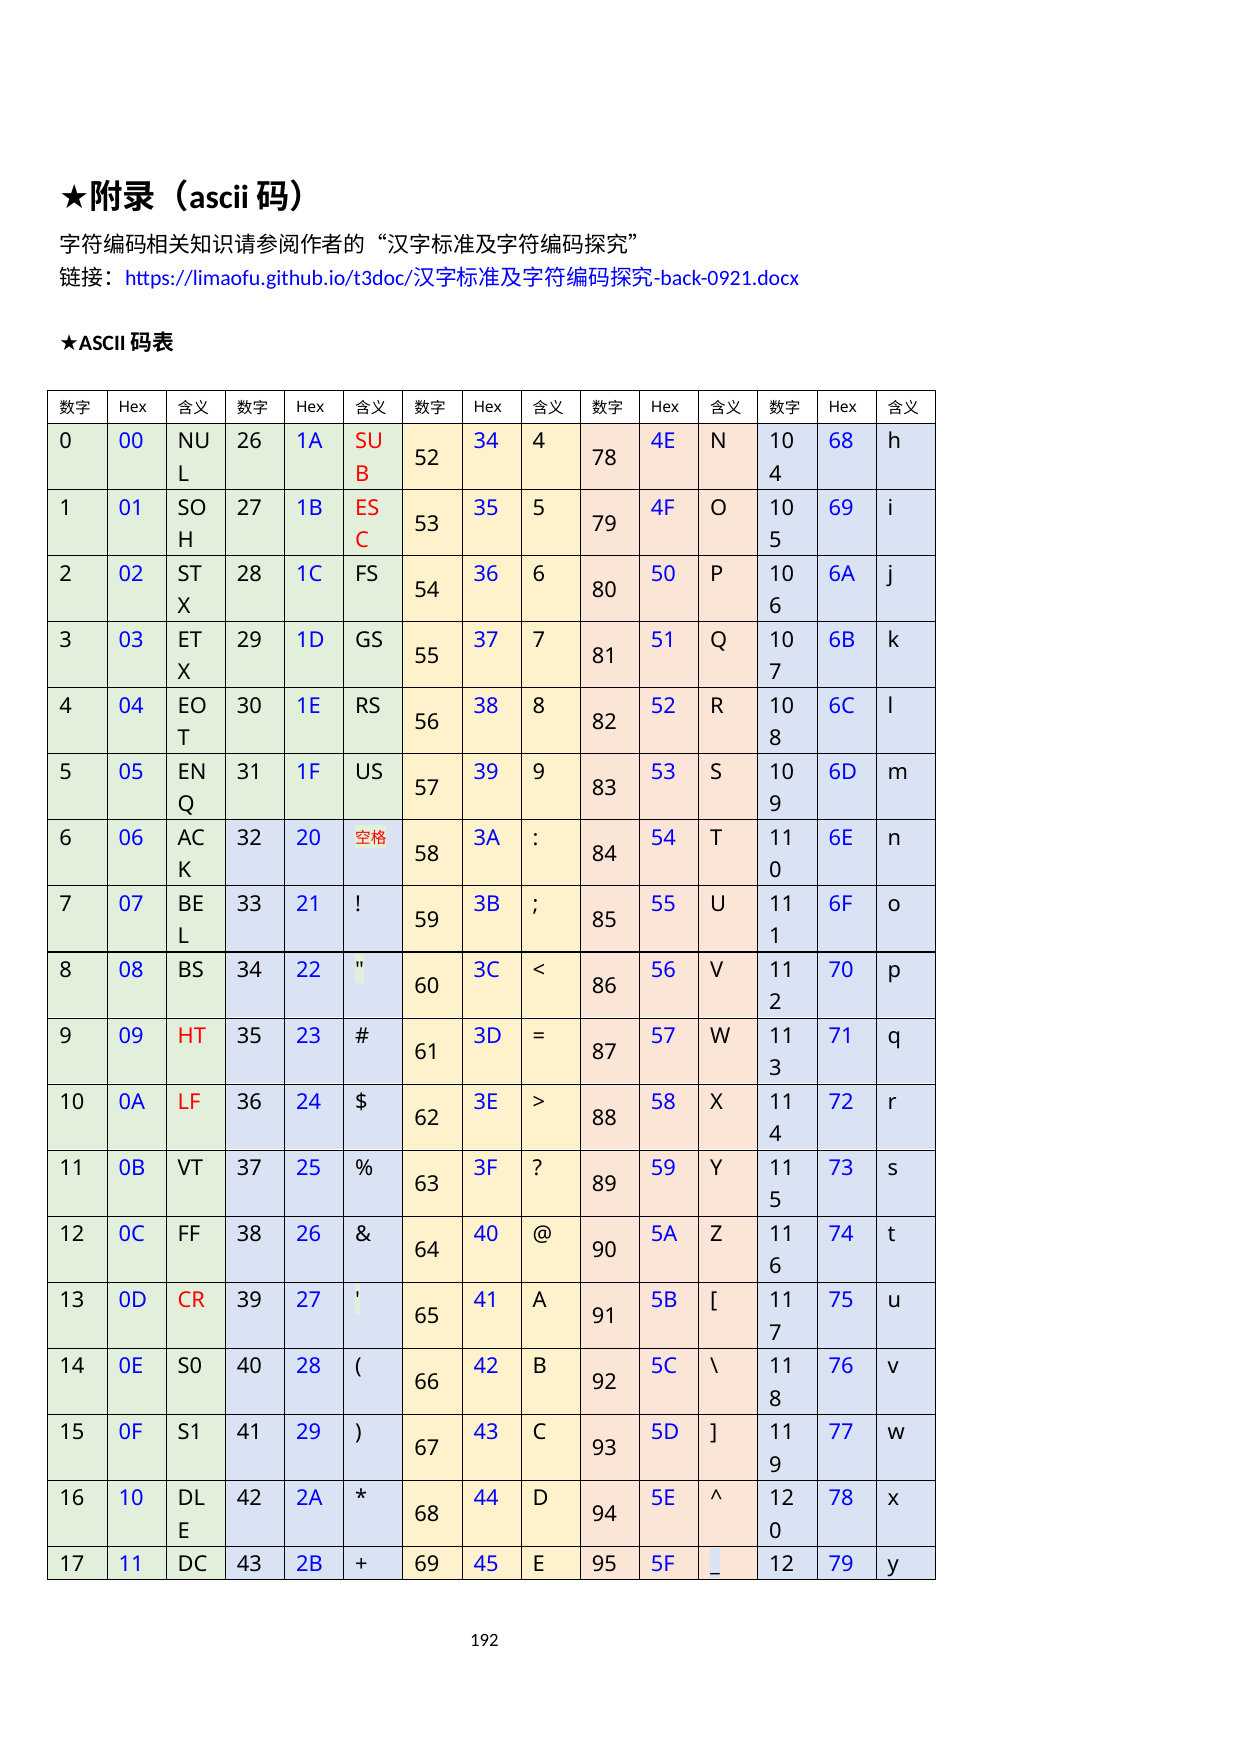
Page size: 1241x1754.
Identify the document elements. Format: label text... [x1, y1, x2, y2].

table_cell 57 [403, 754, 462, 819]
table_cell 60 [403, 953, 462, 1017]
table_cell ; [522, 886, 580, 951]
table_header Hex [463, 391, 521, 423]
table_cell ENQ [167, 754, 225, 819]
table_cell 00 [108, 424, 166, 489]
table_cell S1 [167, 1415, 225, 1480]
table_cell 15 [48, 1415, 107, 1480]
table_cell 5F [640, 1547, 698, 1579]
table_cell O [699, 490, 757, 555]
table_cell 1E [285, 688, 343, 753]
table_cell 4E [640, 424, 698, 489]
table_cell 0E [108, 1349, 166, 1414]
table_cell DLE [167, 1481, 225, 1546]
table_cell 113 [758, 1019, 817, 1083]
table_cell LF [167, 1085, 225, 1149]
table_cell v [877, 1349, 935, 1414]
table_cell 5A [640, 1217, 698, 1282]
table_cell s [877, 1151, 935, 1216]
table_cell R [699, 688, 757, 753]
table_cell 58 [403, 820, 462, 885]
table_cell " [344, 953, 402, 1017]
table_cell 1F [285, 754, 343, 819]
table_cell 11 [108, 1547, 166, 1579]
table_cell q [877, 1019, 935, 1083]
table_cell 84 [581, 820, 639, 885]
table_cell 1A [285, 424, 343, 489]
table_header 含义 [522, 391, 580, 423]
table_cell 36 [463, 556, 521, 621]
table_cell FF [167, 1217, 225, 1282]
table_cell NUL [167, 424, 225, 489]
table_cell 29 [285, 1415, 343, 1480]
table_cell E [522, 1547, 580, 1579]
table_cell 34 [226, 953, 284, 1017]
table_cell 空格 [344, 820, 402, 885]
table_cell 04 [108, 688, 166, 753]
table_cell 14 [48, 1349, 107, 1414]
table_cell r [877, 1085, 935, 1149]
table_cell 1D [285, 622, 343, 687]
table_cell ) [344, 1415, 402, 1480]
table_header 含义 [167, 391, 225, 423]
table_cell 95 [581, 1547, 639, 1579]
text ★附录（ascii码） [59, 162, 1181, 227]
table_cell 115 [758, 1151, 817, 1216]
table_cell 6E [818, 820, 876, 885]
table_cell 71 [818, 1019, 876, 1083]
table_cell 6A [818, 556, 876, 621]
table_cell 87 [581, 1019, 639, 1083]
table_cell 59 [640, 1151, 698, 1216]
table_cell 89 [581, 1151, 639, 1216]
table_cell 54 [640, 820, 698, 885]
table_header Hex [818, 391, 876, 423]
table_header 数字 [48, 391, 107, 423]
table_cell & [344, 1217, 402, 1282]
table_cell 39 [463, 754, 521, 819]
table_cell 114 [758, 1085, 817, 1149]
table_cell 23 [285, 1019, 343, 1083]
table_cell l [877, 688, 935, 753]
table_cell 68 [403, 1481, 462, 1546]
table_cell 56 [640, 953, 698, 1017]
table_cell 24 [285, 1085, 343, 1149]
table_cell FS [344, 556, 402, 621]
table_cell m [877, 754, 935, 819]
table_cell 35 [226, 1019, 284, 1083]
table_cell 35 [463, 490, 521, 555]
table_cell n [877, 820, 935, 885]
table_cell ( [344, 1349, 402, 1414]
table_cell 06 [108, 820, 166, 885]
table_cell 3E [463, 1085, 521, 1149]
table_cell 54 [403, 556, 462, 621]
table_cell 9 [522, 754, 580, 819]
table_cell w [877, 1415, 935, 1480]
table_cell 79 [818, 1547, 876, 1579]
table_cell 28 [285, 1349, 343, 1414]
table_cell 1B [285, 490, 343, 555]
table_cell 42 [226, 1481, 284, 1546]
table_cell 3C [463, 953, 521, 1017]
table_cell 25 [285, 1151, 343, 1216]
table_cell 73 [818, 1151, 876, 1216]
table_cell 27 [226, 490, 284, 555]
table_cell 69 [403, 1547, 462, 1579]
table_cell 41 [463, 1283, 521, 1348]
table_cell 7 [48, 886, 107, 951]
table_header 数字 [581, 391, 639, 423]
table_cell 53 [403, 490, 462, 555]
table_cell 10 [48, 1085, 107, 1149]
table_header Hex [285, 391, 343, 423]
table_cell 5E [640, 1481, 698, 1546]
table_cell 67 [403, 1415, 462, 1480]
table_cell 0D [108, 1283, 166, 1348]
table_cell 5D [640, 1415, 698, 1480]
table_cell 61 [403, 1019, 462, 1083]
table_cell 31 [226, 754, 284, 819]
table_cell 0A [108, 1085, 166, 1149]
table_cell U [699, 886, 757, 951]
table_cell 42 [463, 1349, 521, 1414]
table_cell 5 [522, 490, 580, 555]
table_header 含义 [344, 391, 402, 423]
table_cell 78 [581, 424, 639, 489]
table_cell 90 [581, 1217, 639, 1282]
table_cell 59 [403, 886, 462, 951]
table_cell 110 [758, 820, 817, 885]
table_cell u [877, 1283, 935, 1348]
table_cell 88 [581, 1085, 639, 1149]
table_cell 4 [522, 424, 580, 489]
table_cell 6 [522, 556, 580, 621]
text 字符编码相关知识请参阅作者的“汉字标准及字符编码探究” [59, 227, 1181, 259]
table_cell 9 [48, 1019, 107, 1083]
table_cell A [522, 1283, 580, 1348]
table_cell 51 [640, 622, 698, 687]
table_header Hex [108, 391, 166, 423]
table_cell 40 [463, 1217, 521, 1282]
table_cell 5C [640, 1349, 698, 1414]
table_cell BEL [167, 886, 225, 951]
table_cell 30 [226, 688, 284, 753]
table_cell x [877, 1481, 935, 1546]
table_cell ] [699, 1415, 757, 1480]
table_cell 5 [48, 754, 107, 819]
table_cell 0 [48, 424, 107, 489]
table_cell 117 [758, 1283, 817, 1348]
table_cell 2A [285, 1481, 343, 1546]
table_cell 08 [108, 953, 166, 1017]
table_cell S0 [167, 1349, 225, 1414]
table_cell 0C [108, 1217, 166, 1282]
table_cell 3A [463, 820, 521, 885]
table_cell 21 [285, 886, 343, 951]
table_cell 85 [581, 886, 639, 951]
table_cell 43 [463, 1415, 521, 1480]
table_cell 03 [108, 622, 166, 687]
table_cell 105 [758, 490, 817, 555]
table_cell SOH [167, 490, 225, 555]
table_cell $ [344, 1085, 402, 1149]
table_cell ESC [344, 490, 402, 555]
table_cell j [877, 556, 935, 621]
table_cell 37 [226, 1151, 284, 1216]
table_cell STX [167, 556, 225, 621]
table_cell 2B [285, 1547, 343, 1579]
table_cell 63 [403, 1151, 462, 1216]
table_cell Z [699, 1217, 757, 1282]
table_cell 68 [818, 424, 876, 489]
table_cell 2 [48, 556, 107, 621]
table_cell CR [167, 1283, 225, 1348]
table_cell ETX [167, 622, 225, 687]
table_cell [ [699, 1283, 757, 1348]
table_cell DC1 [167, 1547, 225, 1579]
table_cell < [522, 953, 580, 1017]
table_cell VT [167, 1151, 225, 1216]
table_cell 38 [463, 688, 521, 753]
table_cell 8 [522, 688, 580, 753]
table_cell B [522, 1349, 580, 1414]
table_cell 20 [285, 820, 343, 885]
text 链接：https://limaofu.github.io/t3doc/汉字标准及字符编码探究-back-0921.docx [59, 259, 1181, 292]
table_header 数字 [403, 391, 462, 423]
table_cell 75 [818, 1283, 876, 1348]
table_cell t [877, 1217, 935, 1282]
table_cell 44 [463, 1481, 521, 1546]
table_cell 32 [226, 820, 284, 885]
table_cell 119 [758, 1415, 817, 1480]
table_cell 16 [48, 1481, 107, 1546]
table_cell 01 [108, 490, 166, 555]
table_cell : [522, 820, 580, 885]
table_cell Q [699, 622, 757, 687]
table_cell X [699, 1085, 757, 1149]
table_cell = [522, 1019, 580, 1083]
table_cell 1C [285, 556, 343, 621]
table_cell > [522, 1085, 580, 1149]
table_cell 74 [818, 1217, 876, 1282]
table_cell RS [344, 688, 402, 753]
table_cell 69 [818, 490, 876, 555]
table_cell W [699, 1019, 757, 1083]
table_cell 26 [226, 424, 284, 489]
table_cell 78 [818, 1481, 876, 1546]
table_cell 4 [48, 688, 107, 753]
text ★ASCII码表 [59, 324, 1181, 357]
table_cell 106 [758, 556, 817, 621]
table_cell 07 [108, 886, 166, 951]
table_cell _ [699, 1547, 757, 1579]
table_cell 1 [48, 490, 107, 555]
table_cell 4F [640, 490, 698, 555]
table_cell T [699, 820, 757, 885]
table_cell k [877, 622, 935, 687]
table_cell 02 [108, 556, 166, 621]
table_cell 6C [818, 688, 876, 753]
table_cell P [699, 556, 757, 621]
table_cell 65 [403, 1283, 462, 1348]
table_cell ? [522, 1151, 580, 1216]
table_cell ACK [167, 820, 225, 885]
table_cell 11 [48, 1151, 107, 1216]
table_cell 109 [758, 754, 817, 819]
table_cell 7 [522, 622, 580, 687]
table_cell 6F [818, 886, 876, 951]
table_cell 50 [640, 556, 698, 621]
table_cell @ [522, 1217, 580, 1282]
table_cell 41 [226, 1415, 284, 1480]
table_cell 82 [581, 688, 639, 753]
table_cell BS [167, 953, 225, 1017]
table_cell HT [167, 1019, 225, 1083]
table_cell S [699, 754, 757, 819]
table_cell 79 [581, 490, 639, 555]
table_cell C [522, 1415, 580, 1480]
table_cell 37 [463, 622, 521, 687]
table_cell US [344, 754, 402, 819]
table_cell 27 [285, 1283, 343, 1348]
table_cell 34 [463, 424, 521, 489]
table_cell 10 [108, 1481, 166, 1546]
table_cell % [344, 1151, 402, 1216]
table_cell 8 [48, 953, 107, 1017]
table_header Hex [640, 391, 698, 423]
table_cell 6D [818, 754, 876, 819]
table_cell 108 [758, 688, 817, 753]
table_cell h [877, 424, 935, 489]
table_cell 86 [581, 953, 639, 1017]
table_cell 17 [48, 1547, 107, 1579]
table_cell 0B [108, 1151, 166, 1216]
table_cell 120 [758, 1481, 817, 1546]
table_cell EOT [167, 688, 225, 753]
table_cell # [344, 1019, 402, 1083]
table_cell 70 [818, 953, 876, 1017]
table_cell 43 [226, 1547, 284, 1579]
table_cell i [877, 490, 935, 555]
table_cell 40 [226, 1349, 284, 1414]
table_cell 56 [403, 688, 462, 753]
table_cell 57 [640, 1019, 698, 1083]
table_cell 94 [581, 1481, 639, 1546]
table_cell 45 [463, 1547, 521, 1579]
table_cell V [699, 953, 757, 1017]
table_cell 3D [463, 1019, 521, 1083]
table_cell 6 [48, 820, 107, 885]
table_cell 09 [108, 1019, 166, 1083]
table_cell 111 [758, 886, 817, 951]
table_cell 118 [758, 1349, 817, 1414]
table_cell 53 [640, 754, 698, 819]
table_cell 3F [463, 1151, 521, 1216]
table_cell 55 [640, 886, 698, 951]
table_cell GS [344, 622, 402, 687]
table_cell 38 [226, 1217, 284, 1282]
table_cell 76 [818, 1349, 876, 1414]
table_cell 52 [640, 688, 698, 753]
table_cell 0F [108, 1415, 166, 1480]
table_cell 05 [108, 754, 166, 819]
table_cell 13 [48, 1283, 107, 1348]
table_cell 91 [581, 1283, 639, 1348]
table_cell 55 [403, 622, 462, 687]
table_cell \ [699, 1349, 757, 1414]
table_header 数字 [758, 391, 817, 423]
table_cell 77 [818, 1415, 876, 1480]
table_cell * [344, 1481, 402, 1546]
table_cell SUB [344, 424, 402, 489]
table_cell 64 [403, 1217, 462, 1282]
table_cell 12 [48, 1217, 107, 1282]
table_cell 58 [640, 1085, 698, 1149]
table_cell o [877, 886, 935, 951]
table_cell 81 [581, 622, 639, 687]
table_cell 80 [581, 556, 639, 621]
table_cell 29 [226, 622, 284, 687]
table_cell 116 [758, 1217, 817, 1282]
table_cell 92 [581, 1349, 639, 1414]
table_header 含义 [877, 391, 935, 423]
table_cell 72 [818, 1085, 876, 1149]
table_cell 112 [758, 953, 817, 1017]
table_cell 36 [226, 1085, 284, 1149]
table_header 含义 [699, 391, 757, 423]
table_cell 62 [403, 1085, 462, 1149]
table_cell + [344, 1547, 402, 1579]
table_cell 22 [285, 953, 343, 1017]
table_cell 39 [226, 1283, 284, 1348]
table_cell 104 [758, 424, 817, 489]
table_cell 3 [48, 622, 107, 687]
table_cell 83 [581, 754, 639, 819]
table_cell 66 [403, 1349, 462, 1414]
table_cell 3B [463, 886, 521, 951]
table_cell 93 [581, 1415, 639, 1480]
table_cell 52 [403, 424, 462, 489]
table_cell 107 [758, 622, 817, 687]
table_cell ! [344, 886, 402, 951]
table_cell p [877, 953, 935, 1017]
table_cell 33 [226, 886, 284, 951]
table_header 数字 [226, 391, 284, 423]
table_cell ' [344, 1283, 402, 1348]
table_cell y [877, 1547, 935, 1579]
table_cell 121 [758, 1547, 817, 1579]
table_cell ^ [699, 1481, 757, 1546]
table_cell Y [699, 1151, 757, 1216]
table_cell 5B [640, 1283, 698, 1348]
table_cell 6B [818, 622, 876, 687]
table_cell 28 [226, 556, 284, 621]
table_cell D [522, 1481, 580, 1546]
table_cell 26 [285, 1217, 343, 1282]
table_cell N [699, 424, 757, 489]
